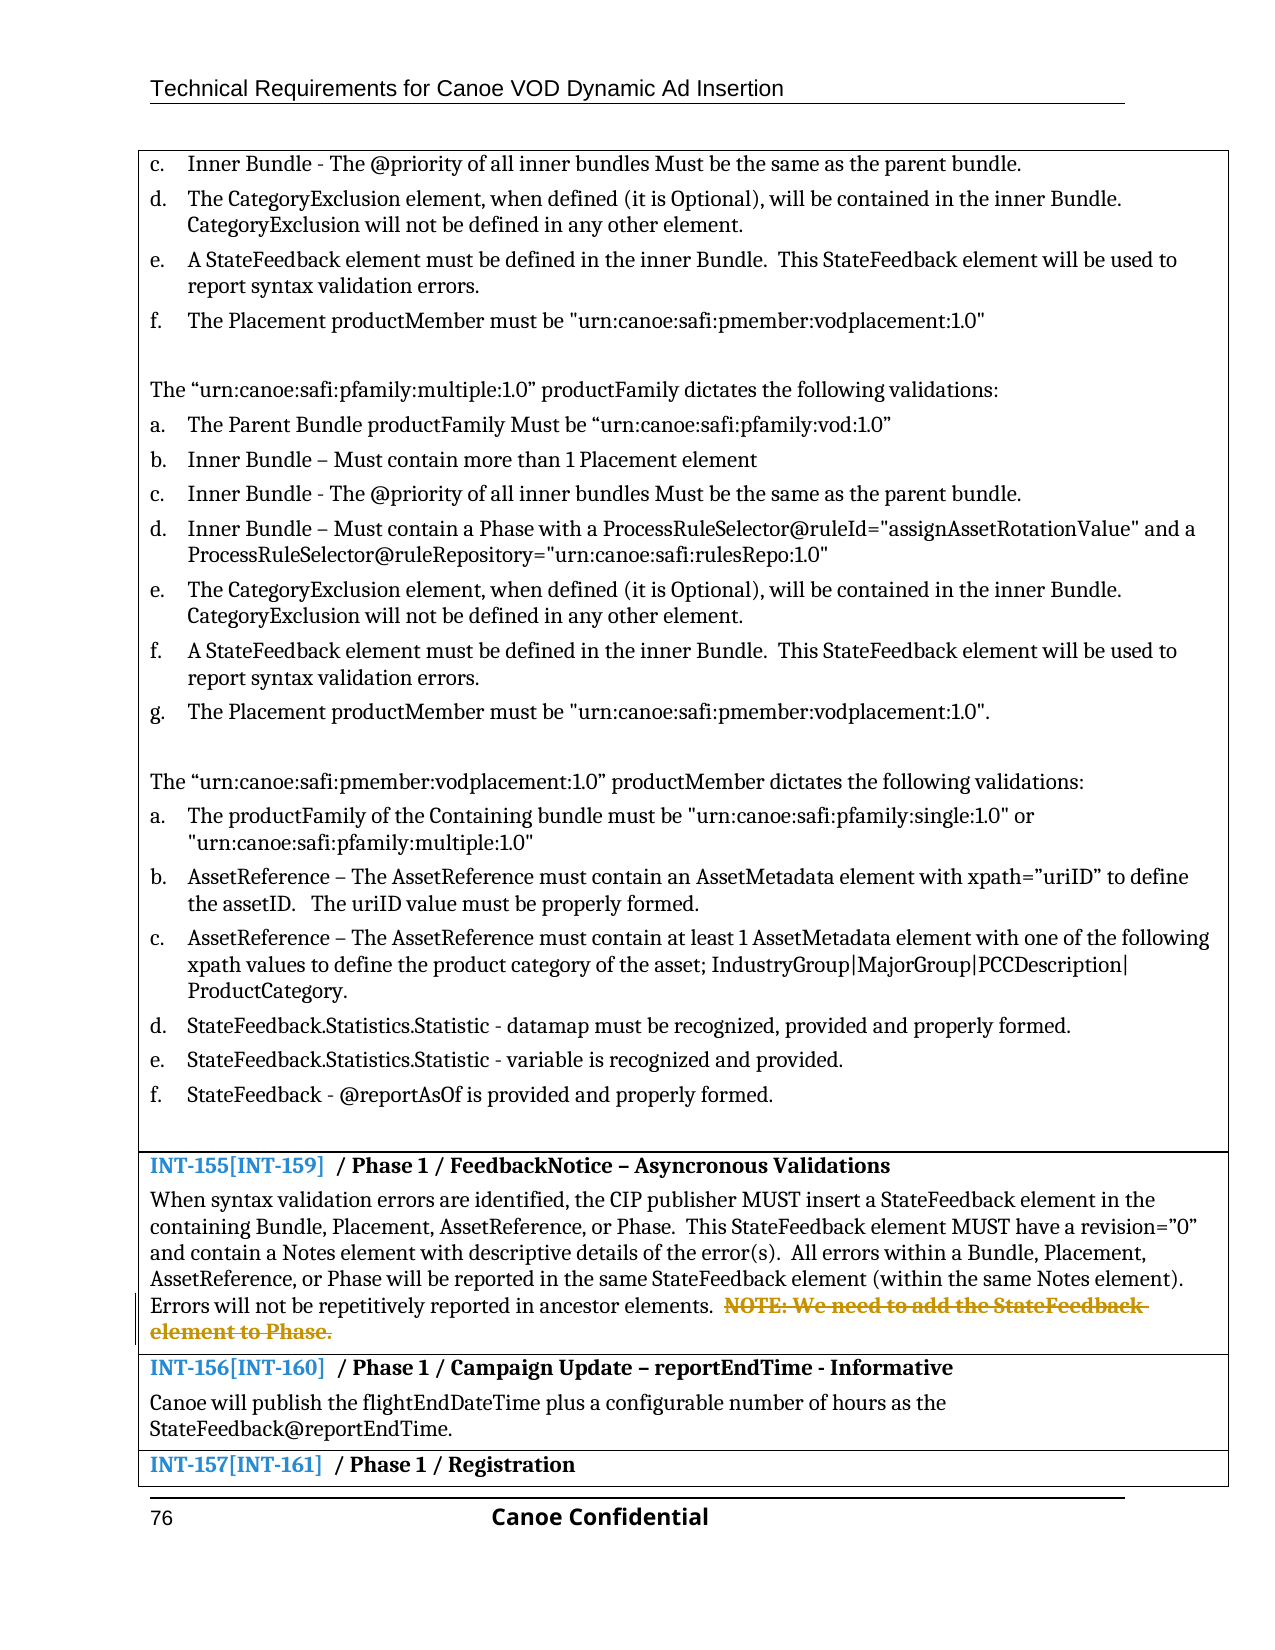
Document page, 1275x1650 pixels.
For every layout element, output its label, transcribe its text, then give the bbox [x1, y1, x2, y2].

table_cell / Phase 1 / Campaign Update – reportEndTime - Informative Canoe will publish the flightEndDateTime plus a configurable number of hours as the StateFeedback@reportEndTime. [139, 1355, 1228, 1450]
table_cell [139, 1451, 1228, 1486]
table_cell / Phase 1 / FeedbackNotice – Asyncronous Validations When syntax validation errors are identified, the CIP publisher MUST insert a StateFeedback element in the containing Bundle, Placement, AssetReference, or Phase. This StateFeedback element MUST have a revision=”0” and contain a Notes element with descriptive details of the error(s). All errors within a Bundle, Placement, AssetReference, or Phase will be reported in the same StateFeedback element (within the same Notes element). Errors will not be repetitively reported in ancestor elements. [139, 1153, 1228, 1353]
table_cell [139, 151, 1228, 1151]
